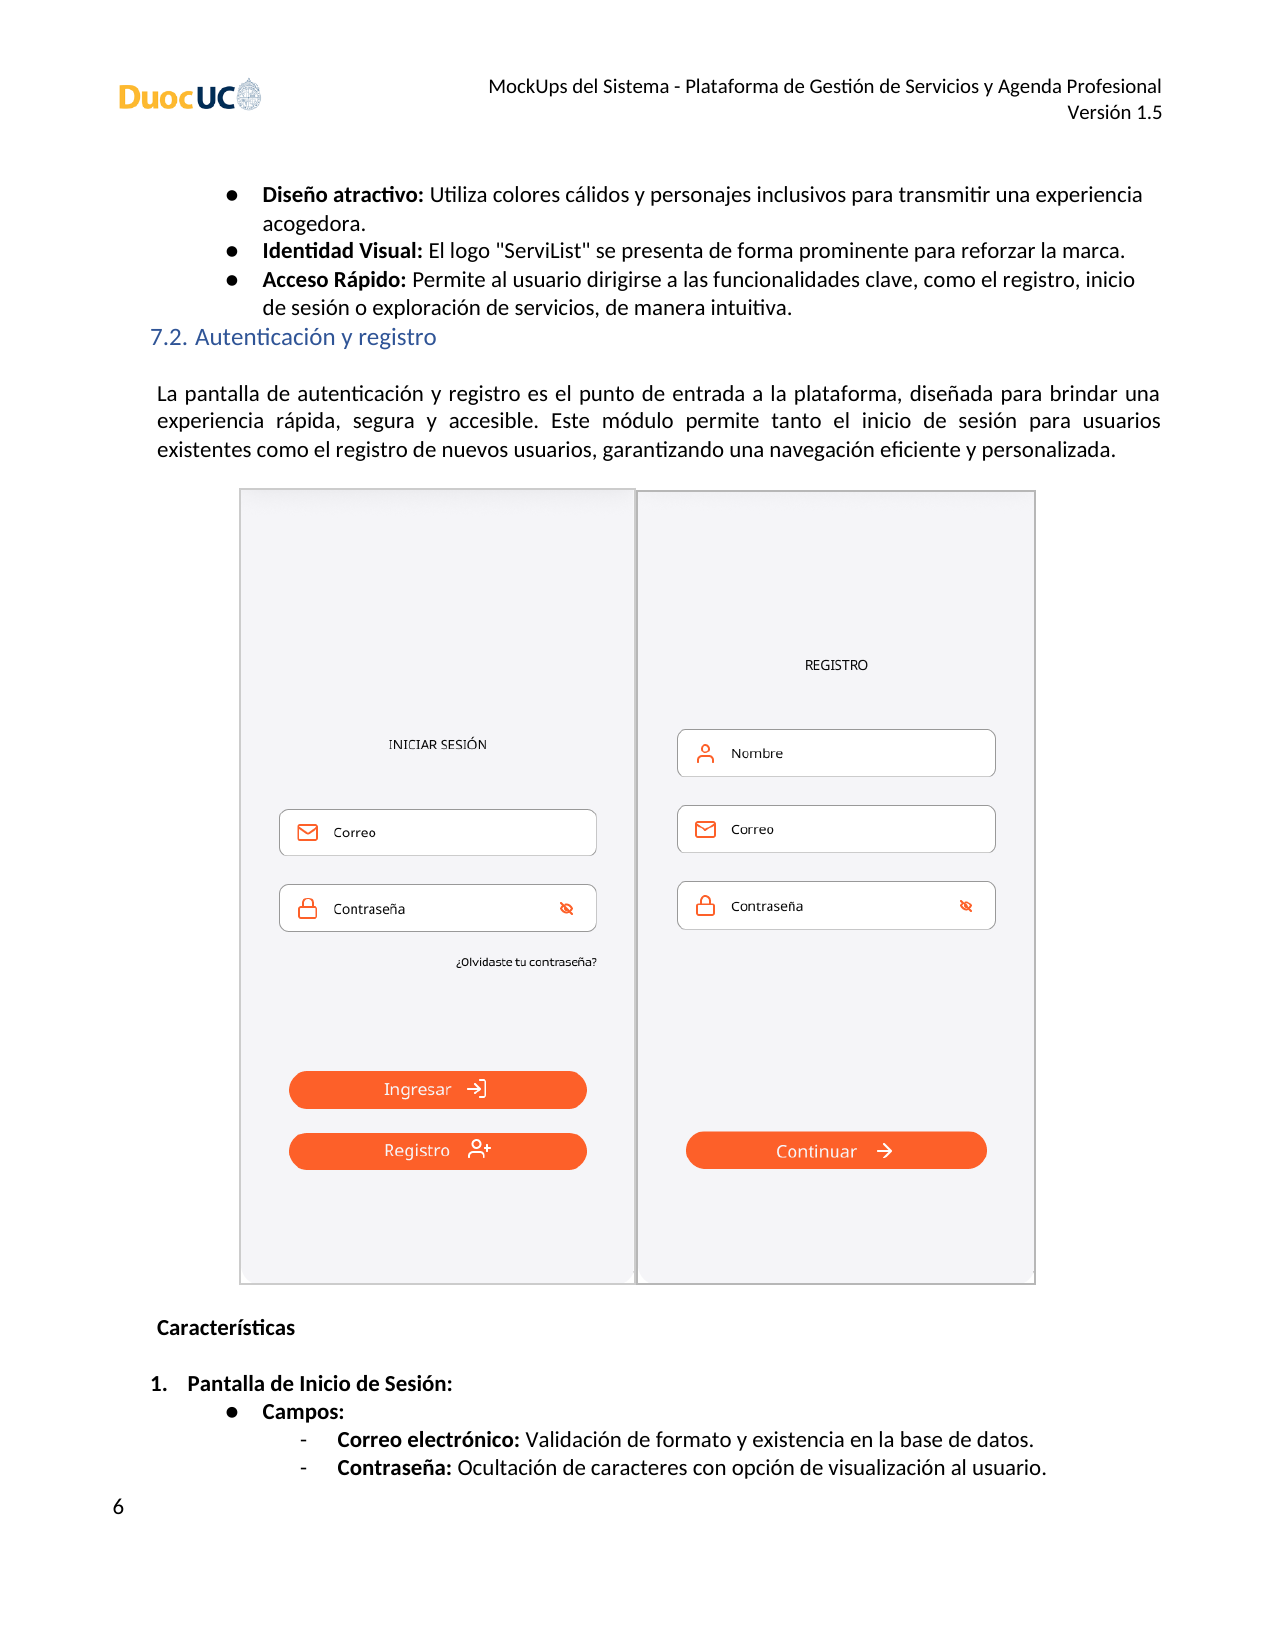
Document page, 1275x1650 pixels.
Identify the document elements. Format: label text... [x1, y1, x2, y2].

text Características [157, 1313, 1162, 1341]
list Correo electrónico: Validación de formato y existencia en la base de datos. [300, 1425, 1162, 1453]
picture [638, 492, 1034, 1283]
subtitle Autenticación y registro [150, 321, 1162, 351]
list Identidad Visual: El logo "ServiList" se presenta de forma prominente para reforzar la marca. [225, 237, 1162, 265]
text La pantalla de autenticación y registro es el punto de entrada a la plataforma, diseñada para brindar una experiencia rápida, segura y accesible. Este módulo permite tanto el inicio de sesión para usuarios existentes como el registro de nuevos usuarios, garantizando una navegación eficiente y personalizada. [157, 379, 1162, 463]
list Contraseña: Ocultación de caracteres con opción de visualización al usuario. [300, 1453, 1162, 1481]
picture [112, 75, 266, 113]
list Campos: [225, 1397, 1162, 1425]
list Diseño atractivo: Utiliza colores cálidos y personajes inclusivos para transmitir una experiencia acogedora. [225, 181, 1162, 237]
list Acceso Rápido: Permite al usuario dirigirse a las funcionalidades clave, como el registro, inicio de sesión o exploración de servicios, de manera intuitiva. [225, 265, 1162, 321]
picture [241, 490, 634, 1283]
list Pantalla de Inicio de Sesión: [150, 1369, 1162, 1397]
